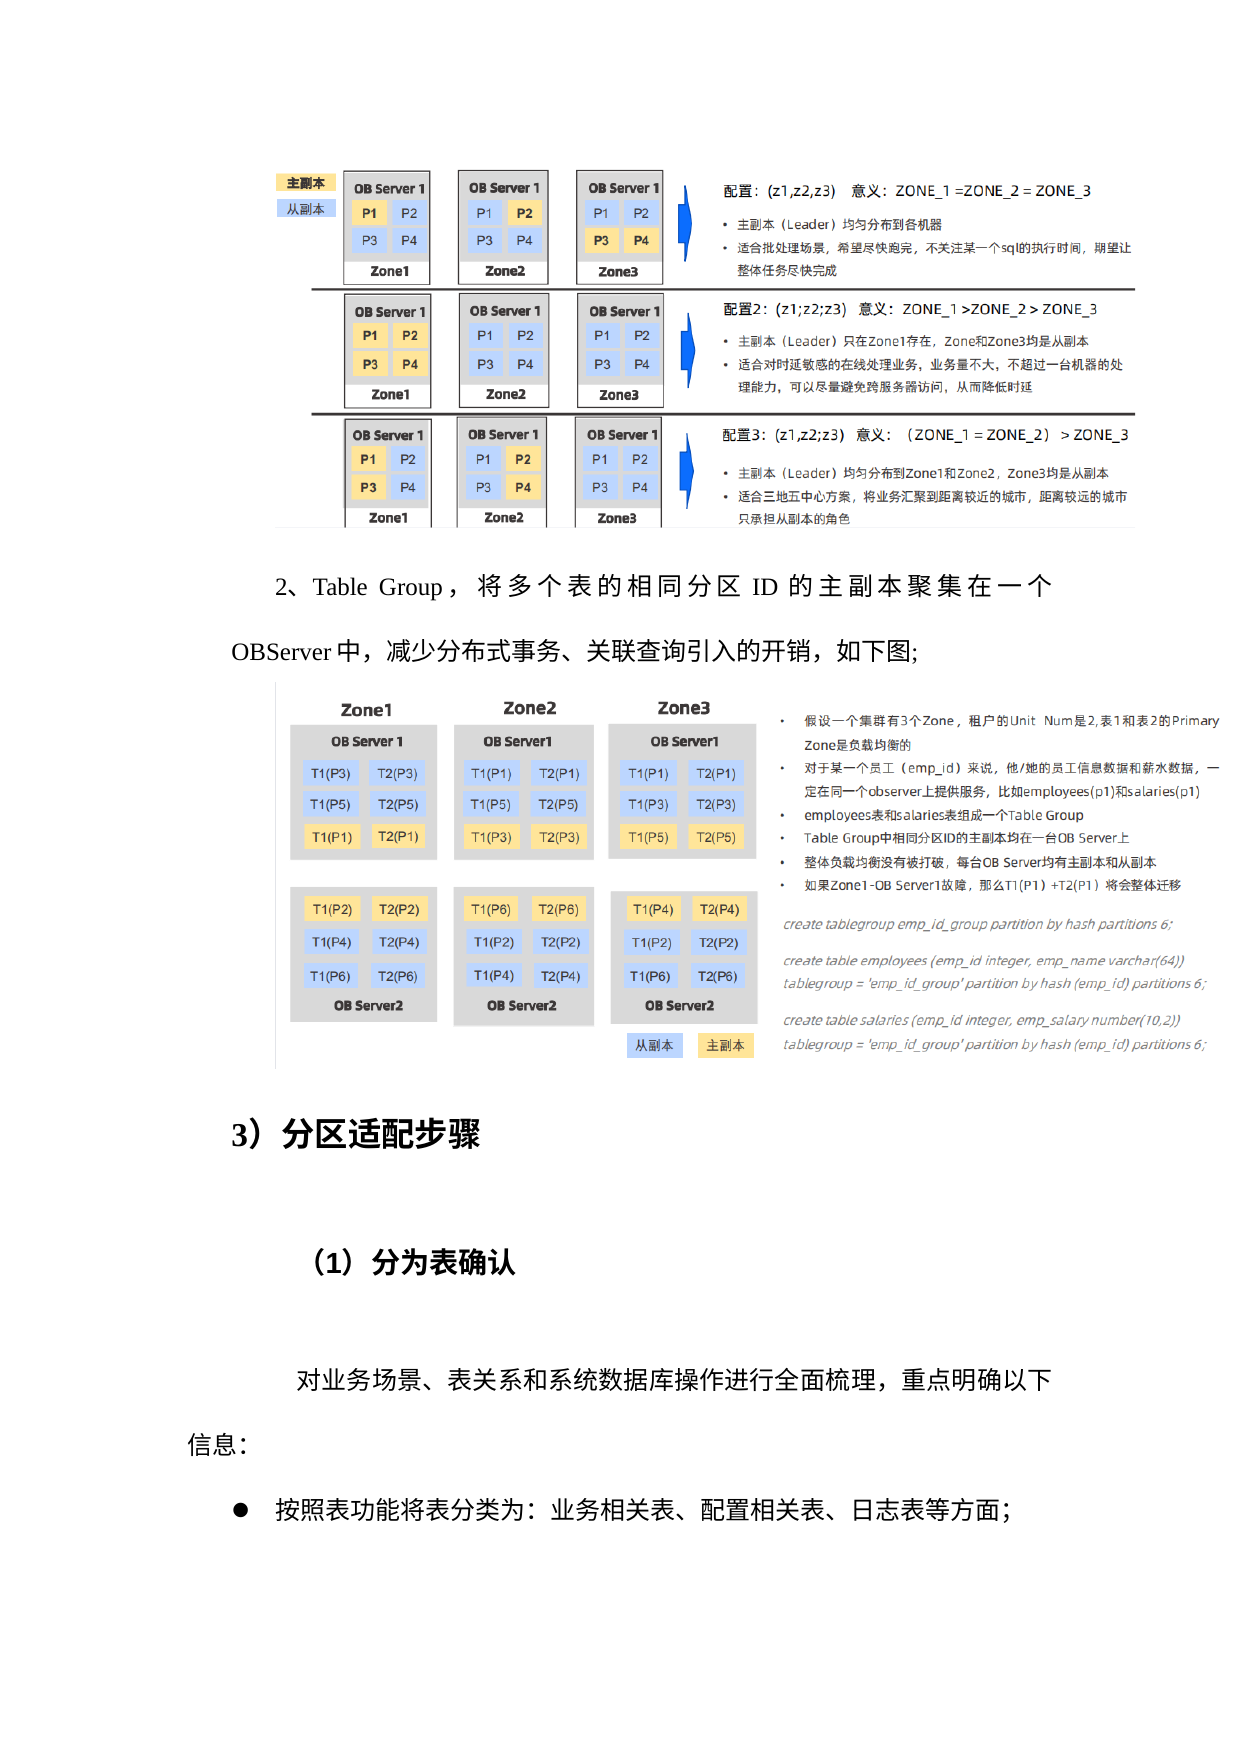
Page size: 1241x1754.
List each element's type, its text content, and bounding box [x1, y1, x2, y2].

text 对业务场景、表关系和系统数据库操作进行全面梳理，重点明确以下信息： [187, 1346, 1053, 1476]
picture [275, 682, 1233, 1069]
list 按照表功能将表分类为：业务相关表、配置相关表、日志表等方面； [231, 1476, 1053, 1541]
subtitle 3）分区适配步骤 [187, 1099, 1053, 1164]
subtitle （1）分为表确认 [187, 1228, 1053, 1293]
picture [275, 162, 1135, 528]
list Table Group，将多个表的相同分区ID的主副本聚集在一个OBServer中，减少分布式事务、关联查询引入的开销，如下图; [231, 552, 1053, 682]
